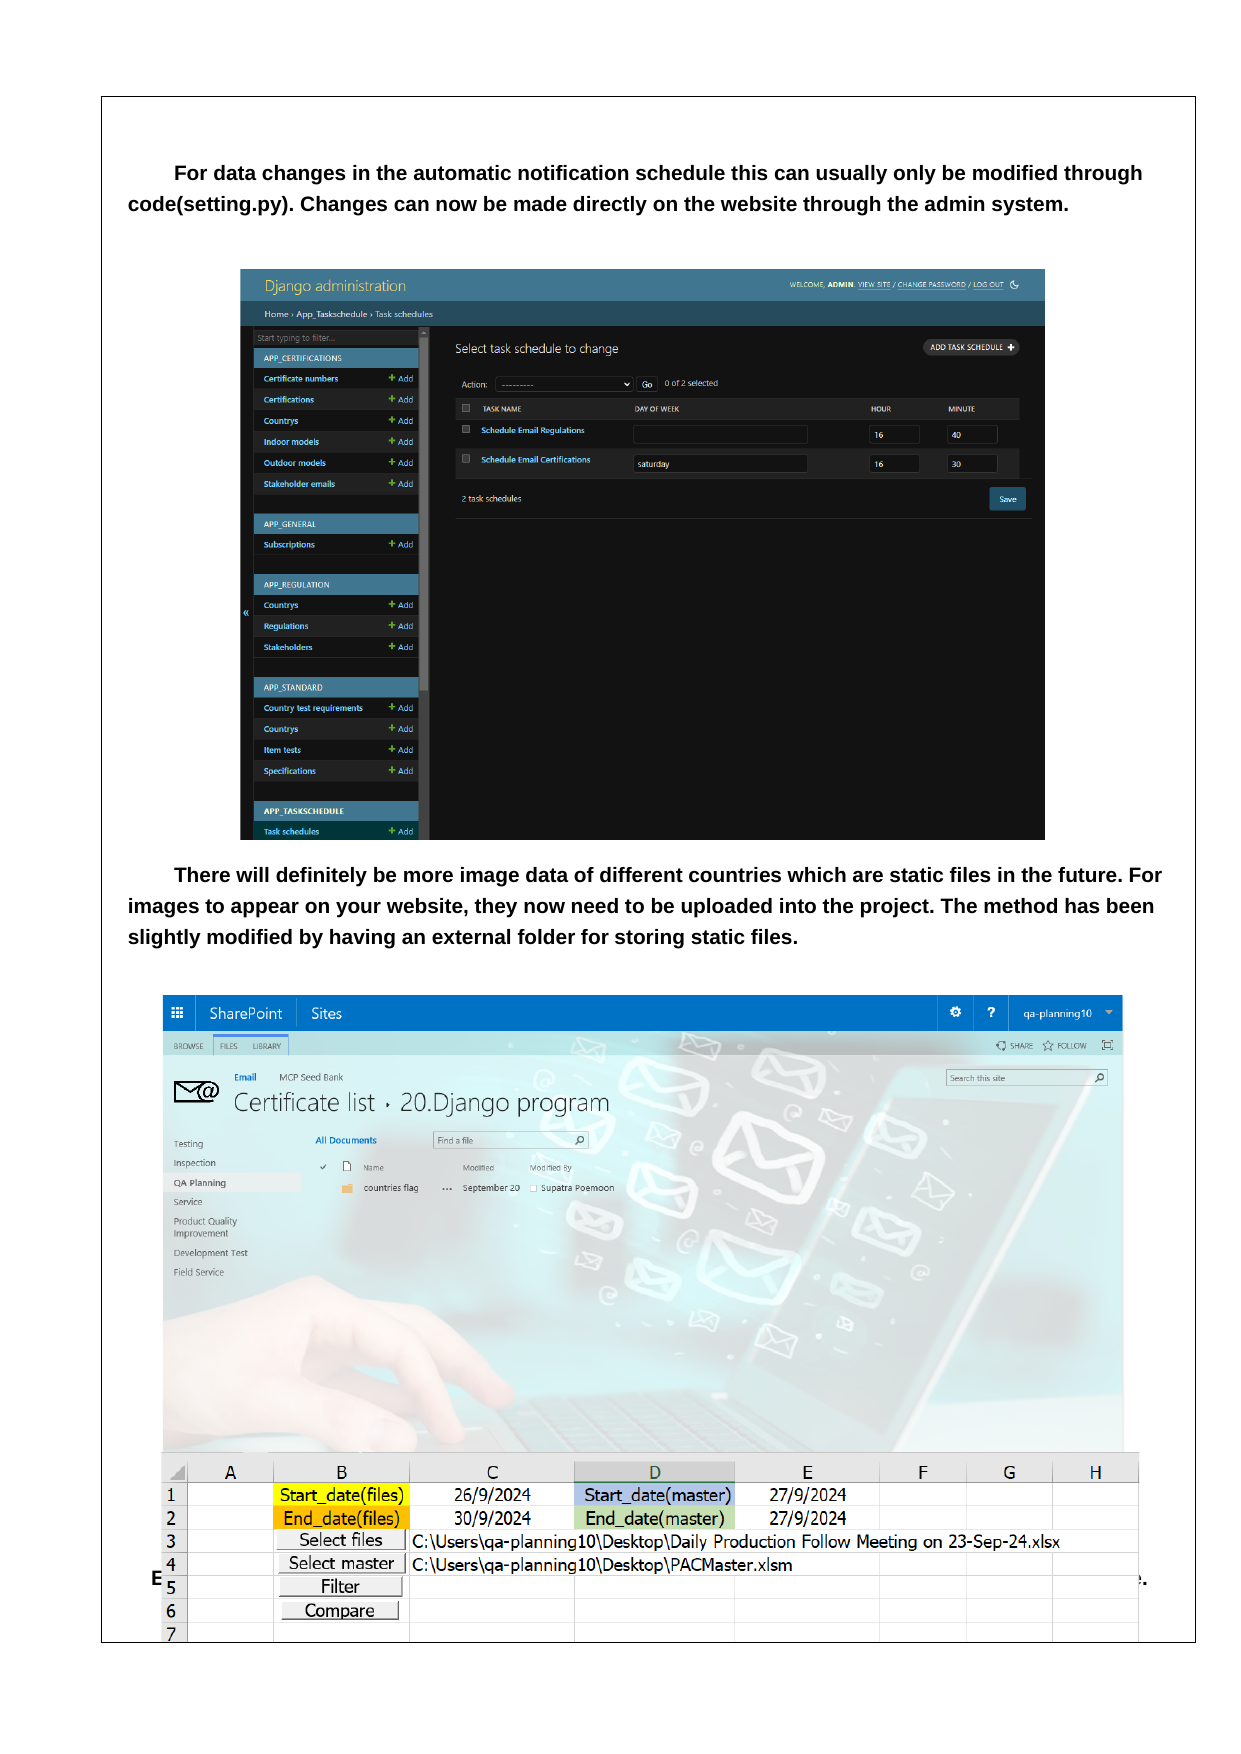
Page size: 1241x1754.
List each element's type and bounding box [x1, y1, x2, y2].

picture [161, 995, 1140, 1642]
picture [240, 269, 1045, 840]
table_cell [102, 97, 1195, 1642]
